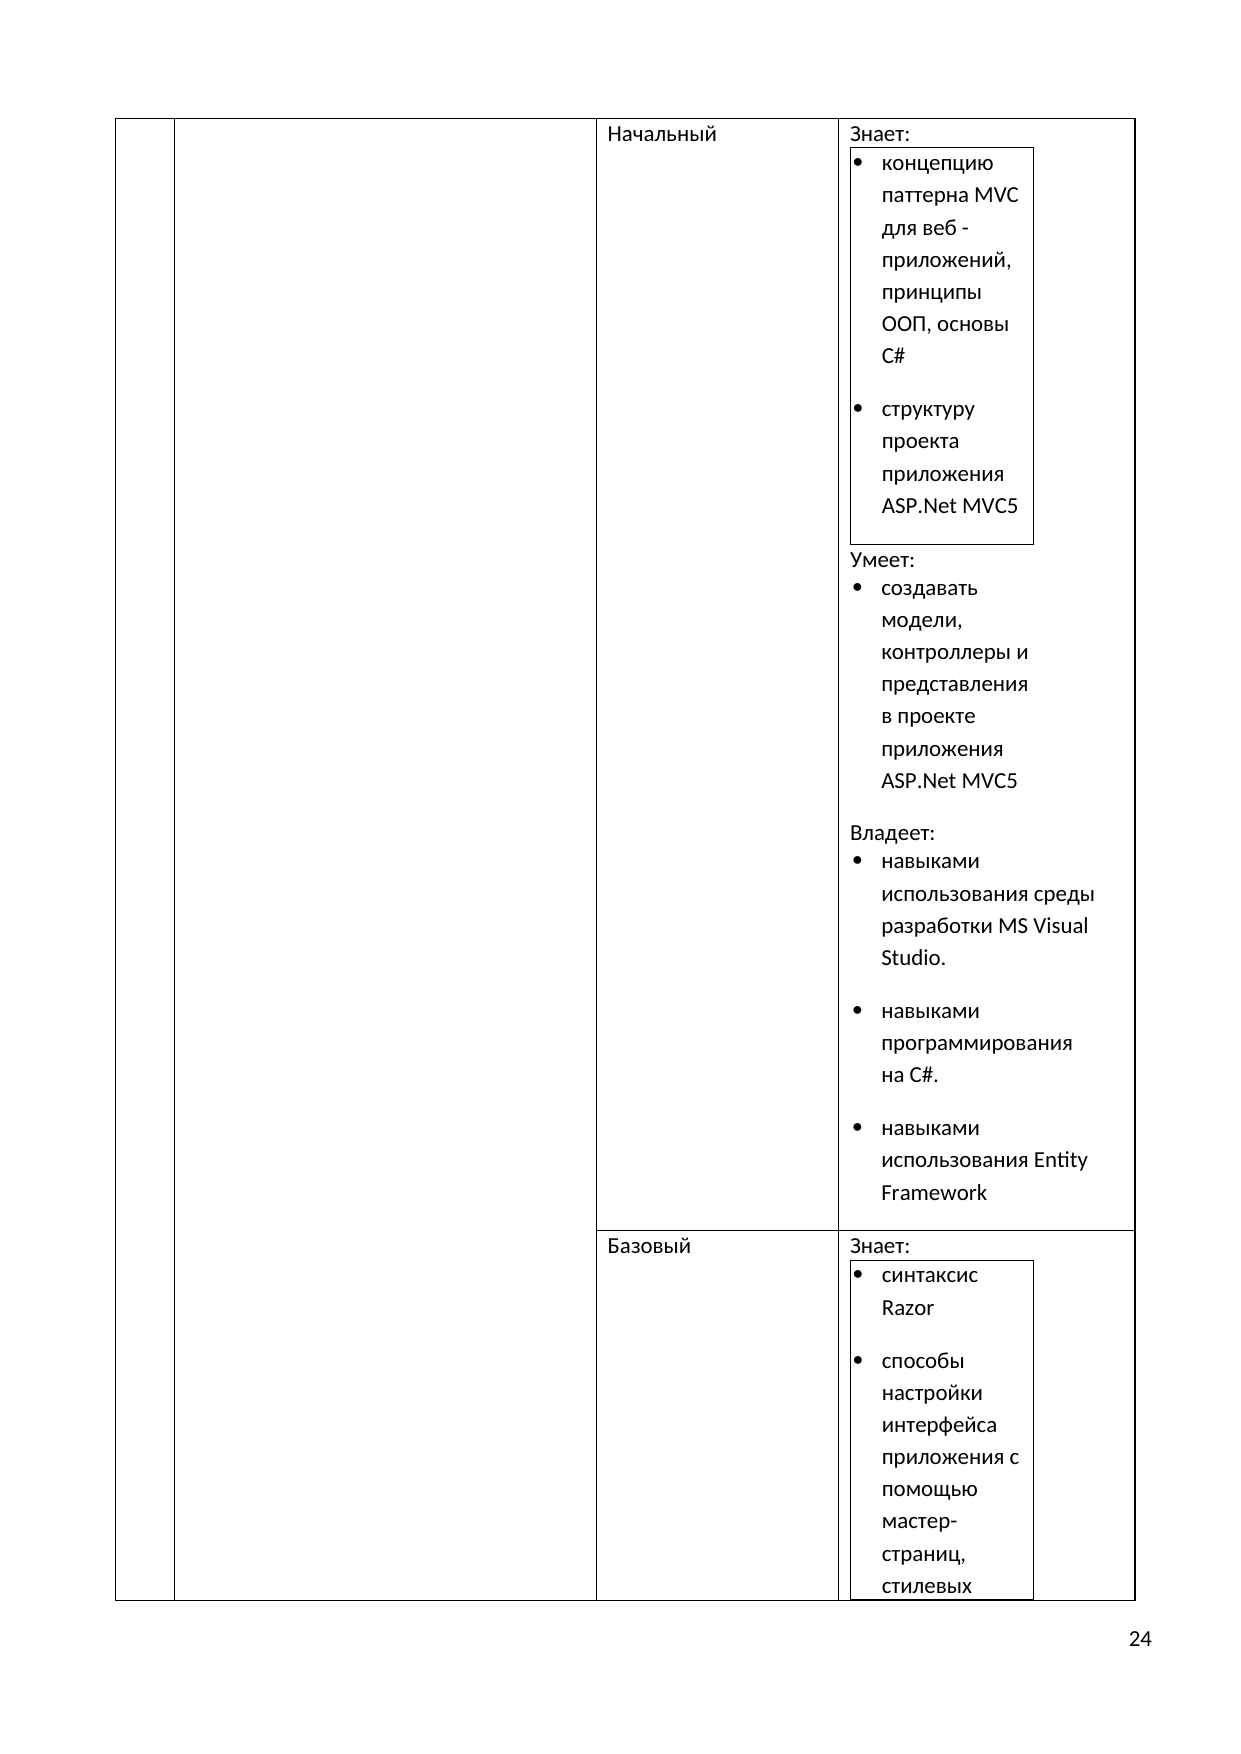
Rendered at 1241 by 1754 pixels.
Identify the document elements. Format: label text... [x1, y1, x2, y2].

table_cell Начальный [597, 119, 838, 1230]
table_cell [839, 1231, 1134, 1600]
table_cell Знает: Умеет: Владеет: [839, 119, 1134, 1230]
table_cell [175, 119, 596, 1600]
table_cell Базовый [597, 1231, 838, 1600]
table_cell [116, 119, 174, 1600]
